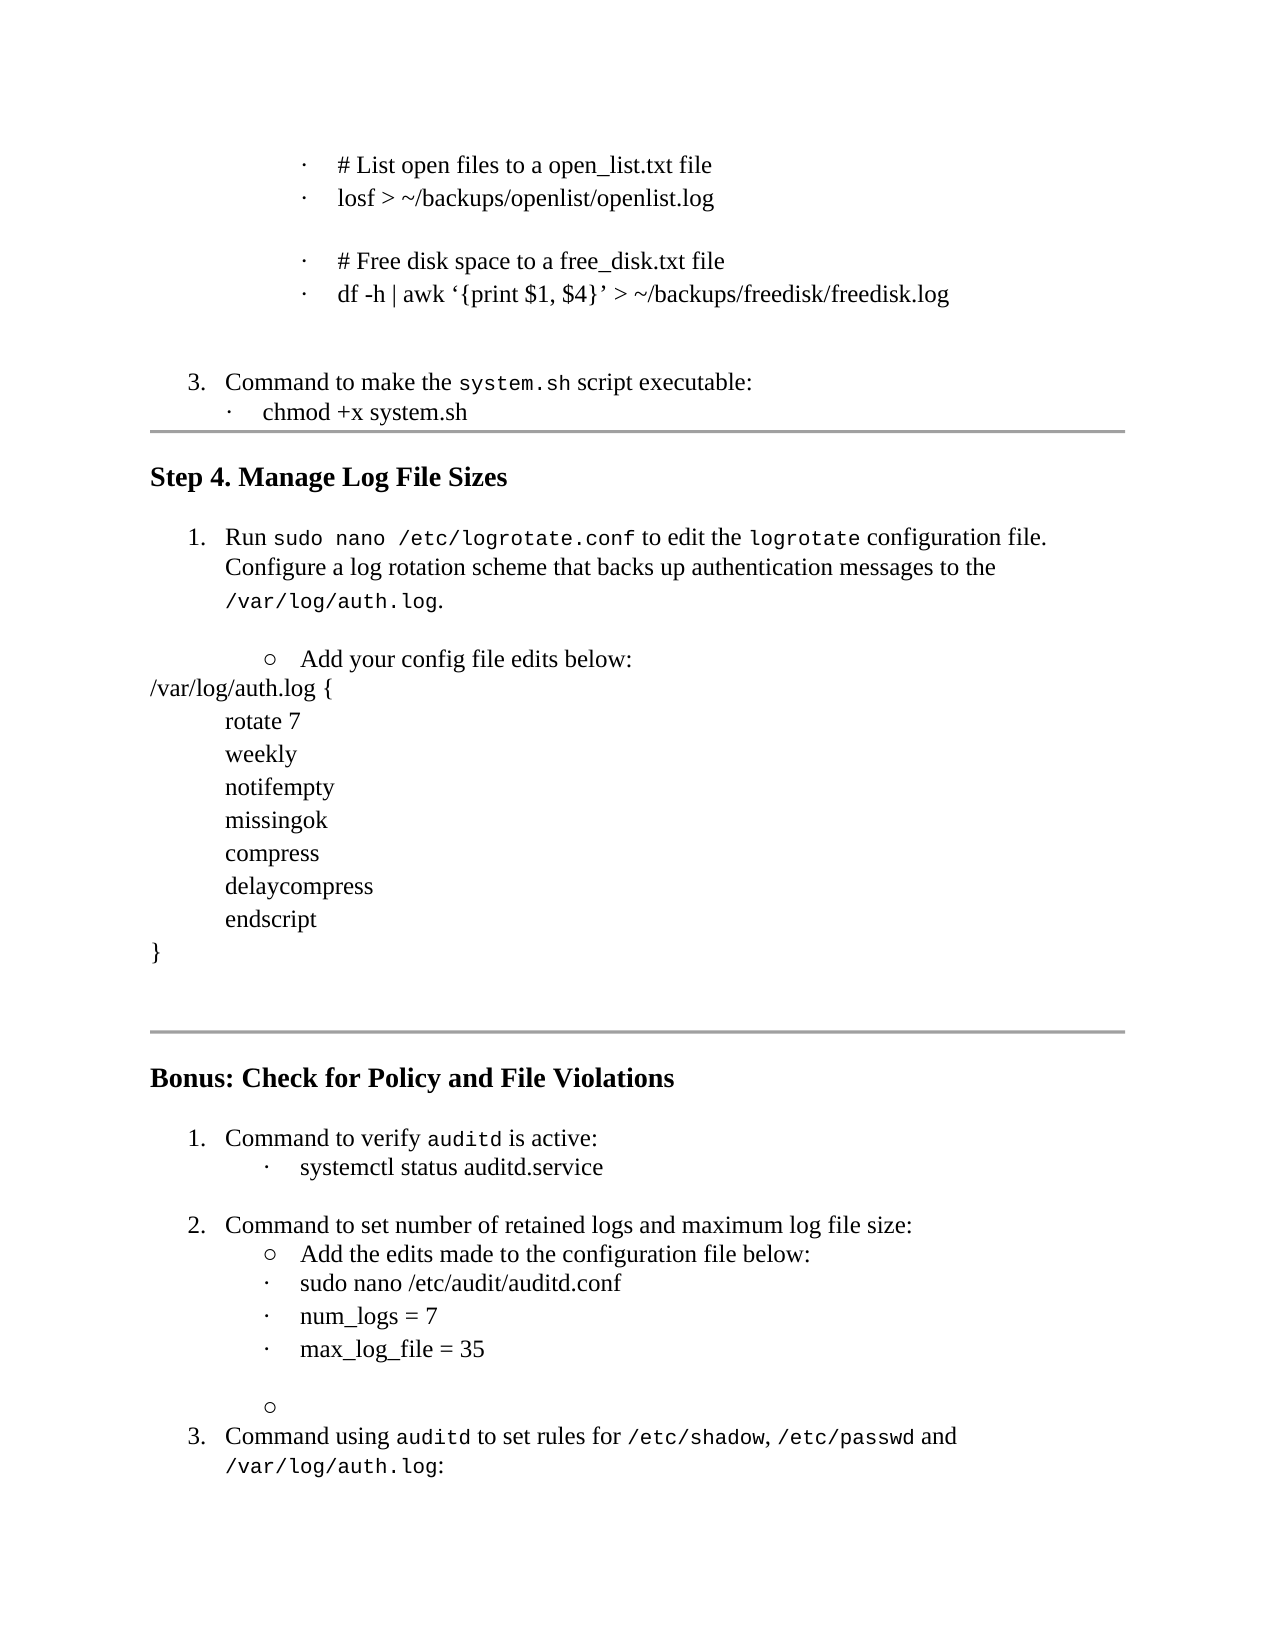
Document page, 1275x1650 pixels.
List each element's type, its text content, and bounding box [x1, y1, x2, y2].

text · # List open files to a open_list.txt file [300, 150, 1125, 179]
text · chmod +x system.sh [225, 397, 1125, 426]
text endscript [150, 904, 1125, 933]
text Bonus: Check for Policy and File Violations [150, 1061, 1125, 1093]
list Command to verify auditd is active: [187, 1123, 1125, 1152]
list Command to set number of retained logs and maximum log file size: [187, 1210, 1125, 1239]
text · systemctl status auditd.service [262, 1152, 1125, 1181]
list Add your config file edits below: [262, 644, 1125, 673]
text · df -h | awk ‘{print $1, $4}’ > ~/backups/freedisk/freedisk.log [300, 279, 1125, 308]
list Command to make the system.sh script executable: [187, 367, 1125, 397]
text } [150, 937, 1125, 966]
text compress [150, 838, 1125, 867]
text missingok [150, 805, 1125, 834]
text · sudo nano /etc/audit/auditd.conf [262, 1268, 1125, 1297]
text delaycompress [150, 871, 1125, 900]
text · losf > ~/backups/openlist/openlist.log [300, 183, 1125, 212]
text Step 4. Manage Log File Sizes [150, 460, 1125, 493]
text · max_log_file = 35 [262, 1334, 1125, 1363]
text /var/log/auth.log { [150, 673, 1125, 702]
text · # Free disk space to a free_disk.txt file [300, 246, 1125, 275]
text weekly [150, 739, 1125, 768]
list Add the edits made to the configuration file below: [262, 1239, 1125, 1268]
text Configure a log rotation scheme that backs up authentication messages to the /var/log/auth.log. [225, 552, 1125, 615]
text · num_logs = 7 [262, 1301, 1125, 1330]
list Run sudo nano /etc/logrotate.conf to edit the logrotate configuration file. [187, 522, 1125, 552]
text notifempty [150, 772, 1125, 801]
text rotate 7 [150, 706, 1125, 734]
list Command using auditd to set rules for /etc/shadow, /etc/passwd and /var/log/auth.log: [187, 1421, 1125, 1480]
